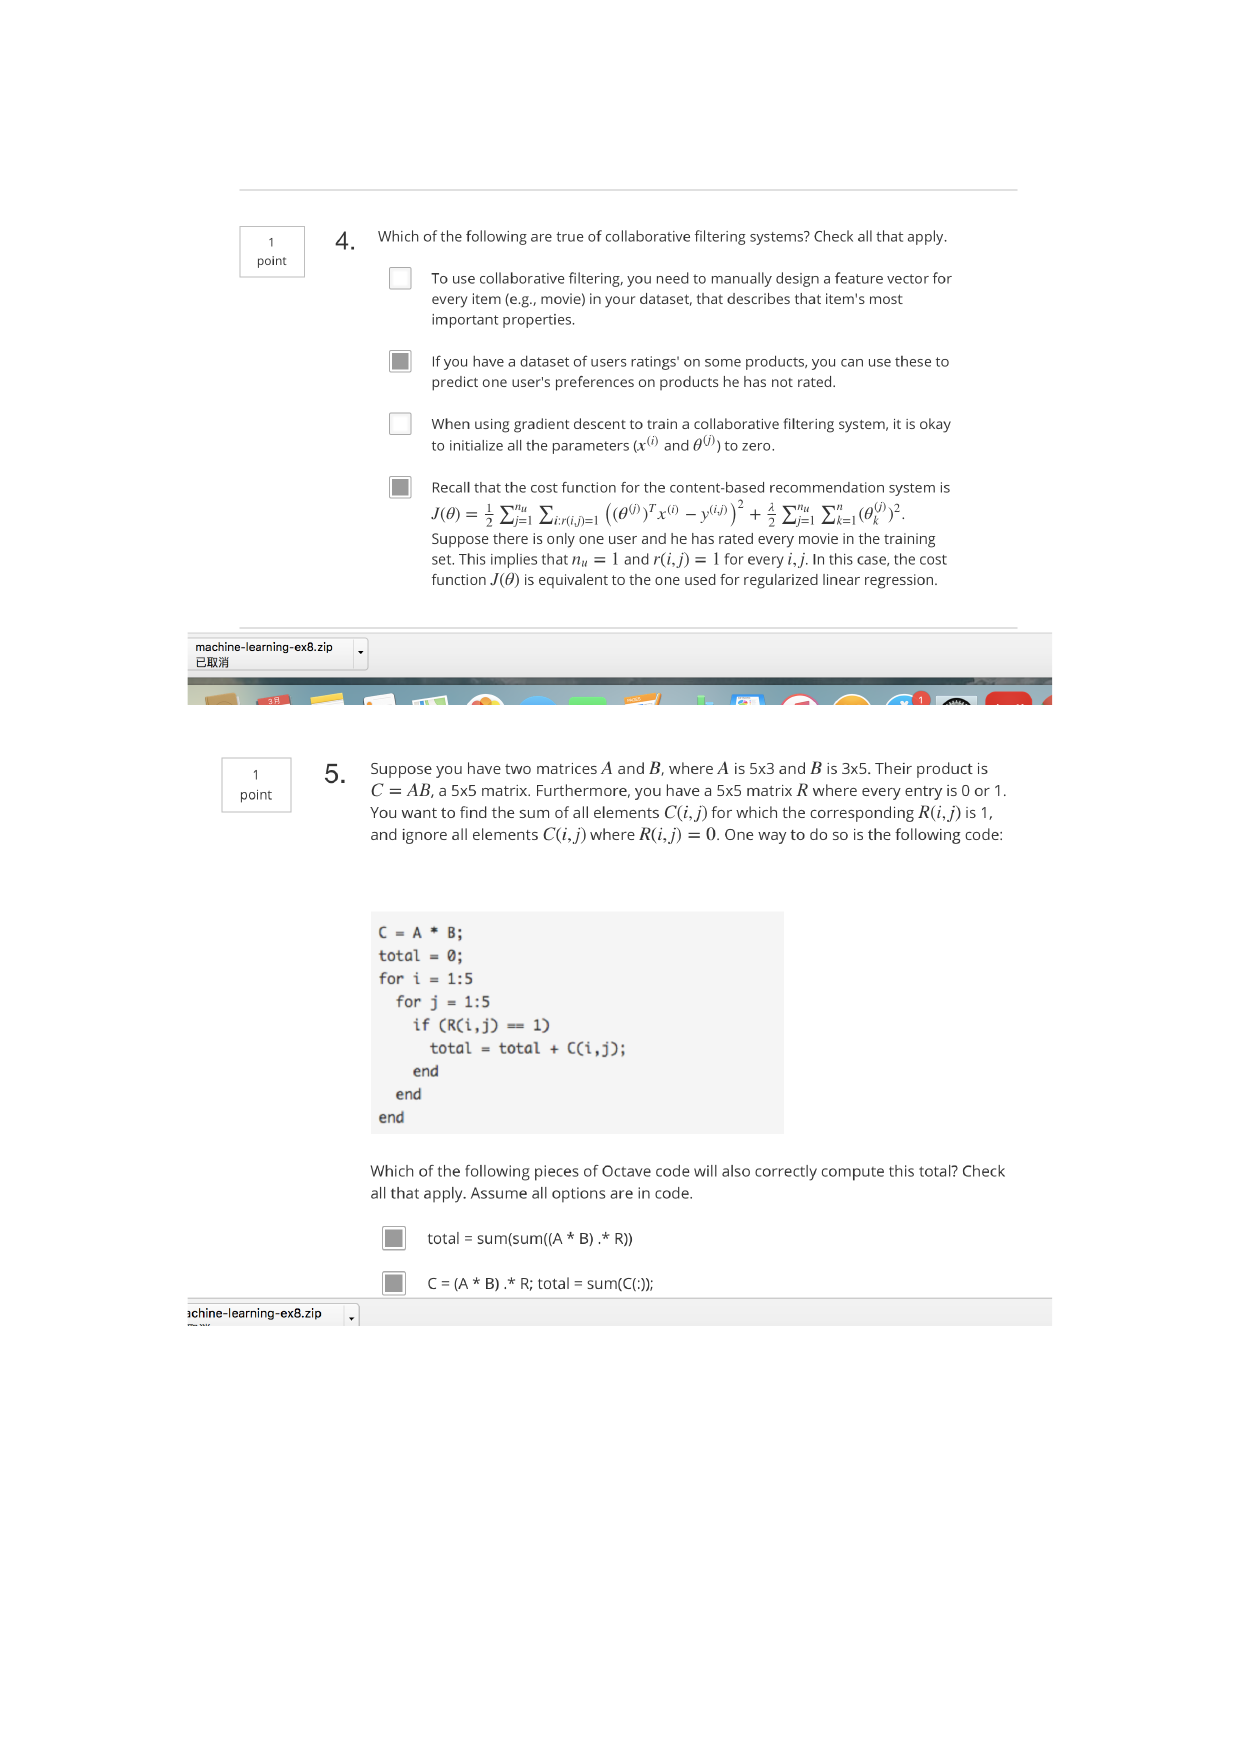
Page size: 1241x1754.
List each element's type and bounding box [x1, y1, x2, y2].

picture [187, 744, 1053, 1326]
picture [187, 172, 1053, 705]
